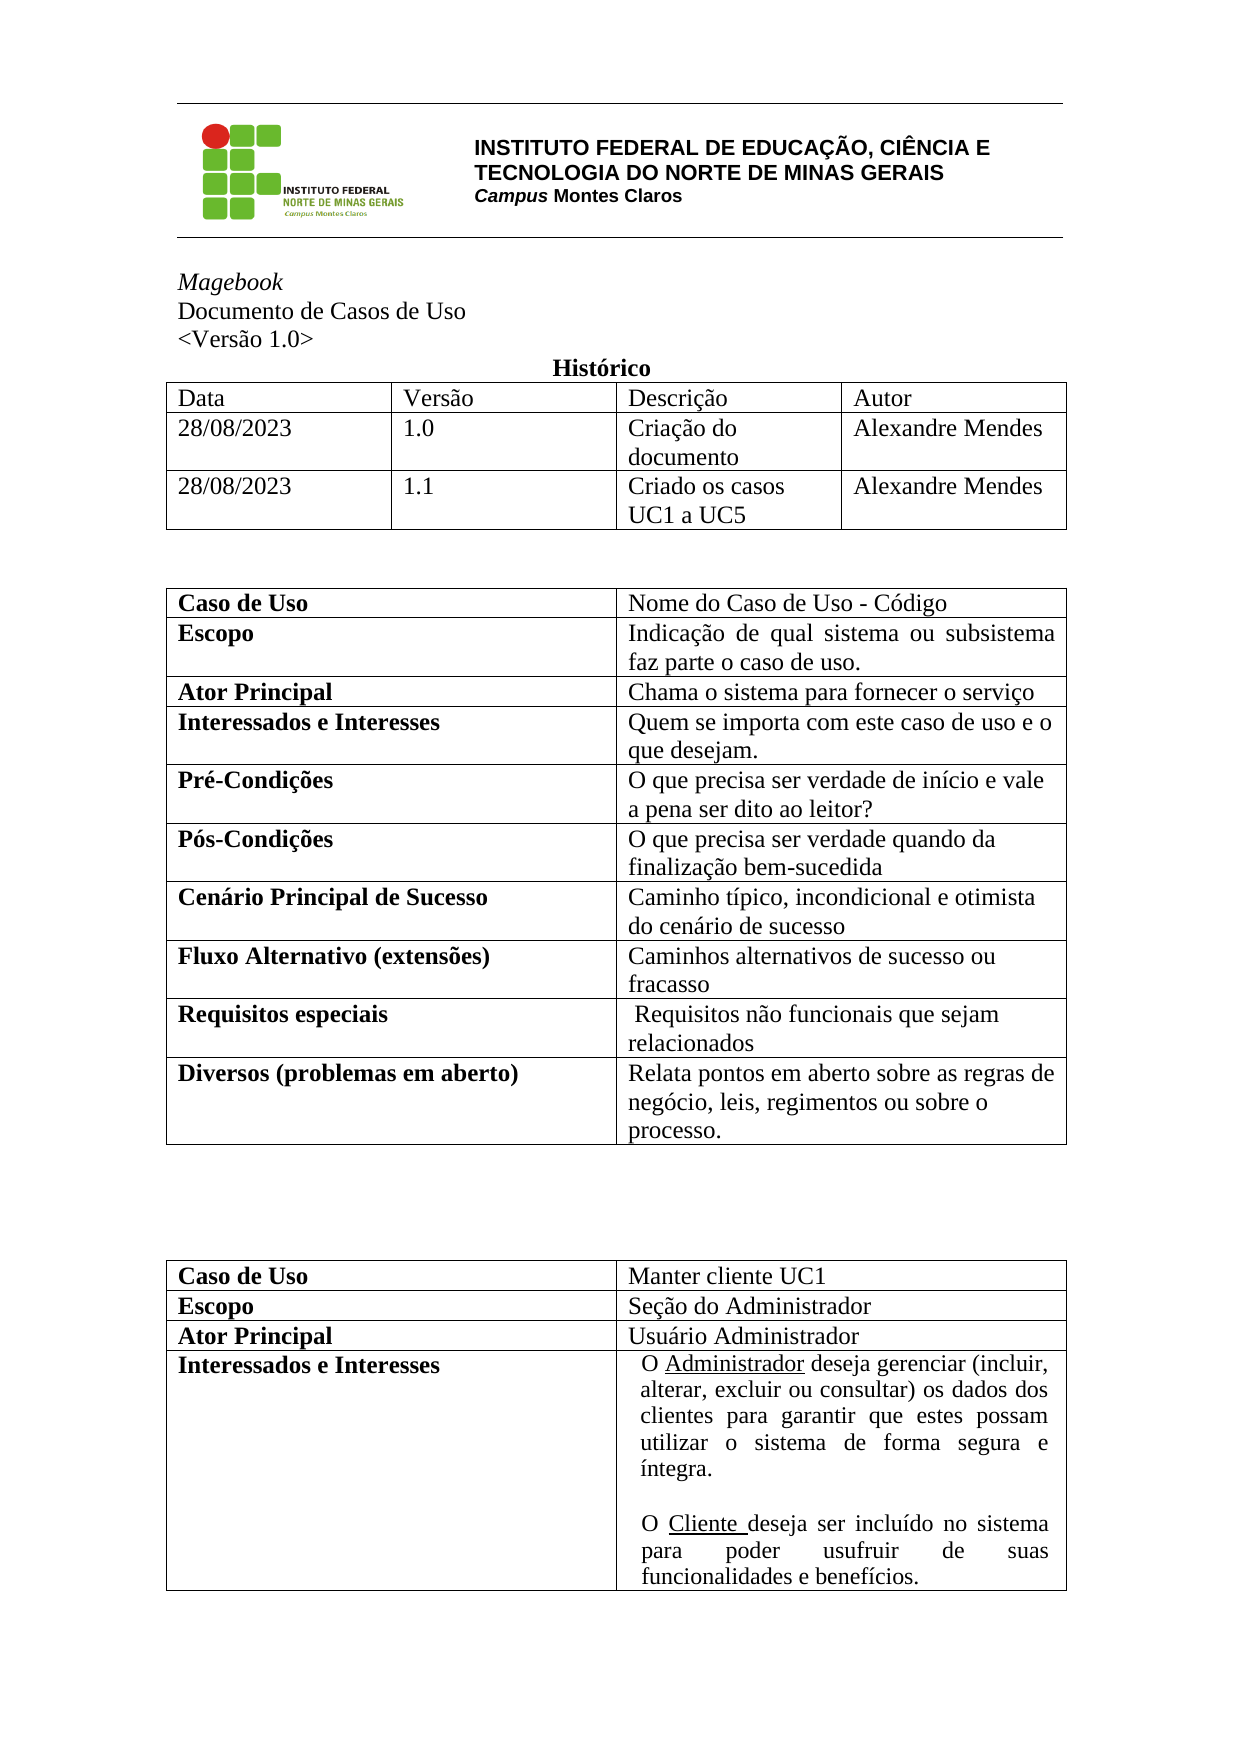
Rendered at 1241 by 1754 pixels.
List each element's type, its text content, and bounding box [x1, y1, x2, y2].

text Documento de Casos de Uso [177, 296, 1063, 324]
table_header Nome do Caso de Uso - Código [617, 589, 1066, 617]
table_cell Chama o sistema para fornecer o serviço [617, 677, 1066, 706]
table_cell Quem se importa com este caso de uso e o que desejam. [617, 707, 1066, 764]
table_cell Requisitos especiais [167, 999, 616, 1057]
text Histórico [177, 353, 1063, 382]
table_header Versão [392, 383, 616, 412]
table_header Caso de Uso [167, 589, 616, 617]
table_cell O Administrador deseja gerenciar (incluir, alterar, excluir ou consultar) os dados dos clientes para garantir que estes possam utilizar o sistema de forma segura e íntegra. O Cliente deseja ser incluído no sistema para poder usufruir de suas funcionalidades e benefícios. [617, 1351, 1066, 1589]
table_cell Cenário Principal de Sucesso [167, 882, 616, 940]
table_cell Relata pontos em aberto sobre as regras de negócio, leis, regimentos ou sobre o processo. [617, 1058, 1066, 1144]
table_cell Usuário Administrador [617, 1321, 1066, 1349]
table_cell Caminhos alternativos de sucesso ou fracasso [617, 941, 1066, 998]
picture [183, 108, 417, 229]
table_header Caso de Uso [167, 1261, 616, 1290]
table_cell 28/08/2023 [167, 413, 391, 470]
table_cell Interessados e Interesses [167, 707, 616, 764]
table_cell 28/08/2023 [167, 471, 391, 529]
table_cell Alexandre Mendes [842, 471, 1066, 529]
table_cell Pré-Condições [167, 765, 616, 823]
table_cell 1.0 [392, 413, 616, 470]
table_cell Ator Principal [167, 677, 616, 706]
table_cell O que precisa ser verdade de início e vale a pena ser dito ao leitor? [617, 765, 1066, 823]
table_header Descrição [617, 383, 841, 412]
table_cell Pós-Condições [167, 824, 616, 881]
text <Versão 1.0> [177, 324, 1063, 353]
table_cell Escopo [167, 1291, 616, 1320]
table_cell Seção do Administrador [617, 1291, 1066, 1320]
table_cell Interessados e Interesses [167, 1351, 616, 1589]
table_cell Criação do documento [617, 413, 841, 470]
table_cell Diversos (problemas em aberto) [167, 1058, 616, 1144]
table_cell Fluxo Alternativo (extensões) [167, 941, 616, 998]
table_cell Requisitos não funcionais que sejam relacionados [617, 999, 1066, 1057]
table_header Manter cliente UC1 [617, 1261, 1066, 1290]
table_cell Alexandre Mendes [842, 413, 1066, 470]
table_cell Caminho típico, incondicional e otimista do cenário de sucesso [617, 882, 1066, 940]
table_cell Indicação de qual sistema ou subsistema faz parte o caso de uso. [617, 618, 1066, 676]
table_cell 1.1 [392, 471, 616, 529]
table_cell Criado os casos UC1 a UC5 [617, 471, 841, 529]
text Magebook [177, 267, 1063, 296]
table_cell O que precisa ser verdade quando da finalização bem-sucedida [617, 824, 1066, 881]
table_cell Ator Principal [167, 1321, 616, 1349]
table_header Autor [842, 383, 1066, 412]
table_cell Escopo [167, 618, 616, 676]
table_header Data [167, 383, 391, 412]
